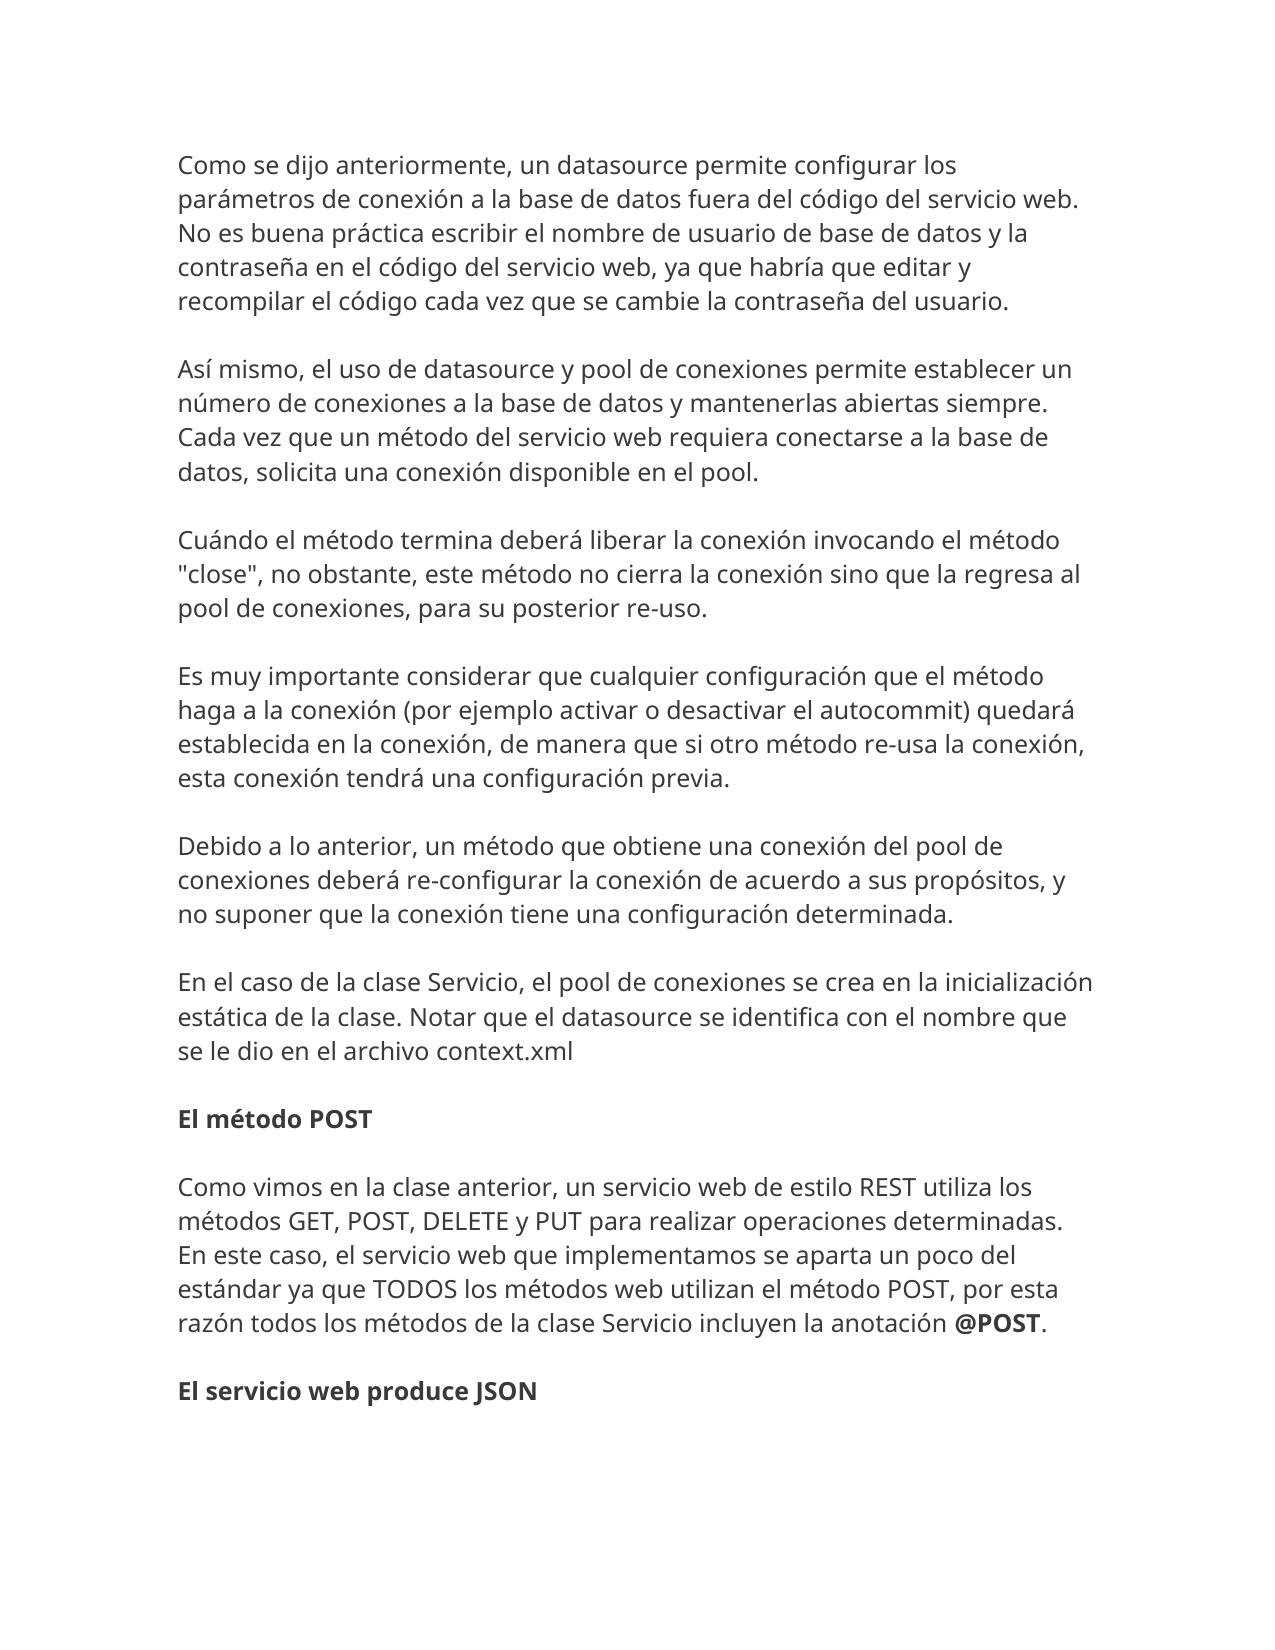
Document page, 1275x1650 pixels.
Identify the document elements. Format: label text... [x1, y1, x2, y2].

text Así mismo, el uso de datasource y pool de conexiones permite establecer un número de conexiones a la base de datos y mantenerlas abiertas siempre. Cada vez que un método del servicio web requiera conectarse a la base de datos, solicita una conexión disponible en el pool. [177, 352, 1098, 488]
text Es muy importante considerar que cualquier configuración que el método haga a la conexión (por ejemplo activar o desactivar el autocommit) quedará establecida en la conexión, de manera que si otro método re-usa la conexión, esta conexión tendrá una configuración previa. [177, 658, 1098, 795]
text Como vimos en la clase anterior, un servicio web de estilo REST utiliza los métodos GET, POST, DELETE y PUT para realizar operaciones determinadas. En este caso, el servicio web que implementamos se aparta un poco del estándar ya que TODOS los métodos web utilizan el método POST, por esta razón todos los métodos de la clase Servicio incluyen la anotación @POST. [177, 1169, 1098, 1340]
text El método POST [177, 1101, 1098, 1135]
text El servicio web produce JSON [177, 1374, 1098, 1408]
text Como se dijo anteriormente, un datasource permite configurar los parámetros de conexión a la base de datos fuera del código del servicio web. No es buena práctica escribir el nombre de usuario de base de datos y la contraseña en el código del servicio web, ya que habría que editar y recompilar el código cada vez que se cambie la contraseña del usuario. [177, 148, 1098, 318]
text En el caso de la clase Servicio, el pool de conexiones se crea en la inicialización estática de la clase. Notar que el datasource se identifica con el nombre que se le dio en el archivo context.xml [177, 965, 1098, 1067]
text Cuándo el método termina deberá liberar la conexión invocando el método "close", no obstante, este método no cierra la conexión sino que la regresa al pool de conexiones, para su posterior re-uso. [177, 522, 1098, 624]
text Debido a lo anterior, un método que obtiene una conexión del pool de conexiones deberá re-configurar la conexión de acuerdo a sus propósitos, y no suponer que la conexión tiene una configuración determinada. [177, 829, 1098, 931]
